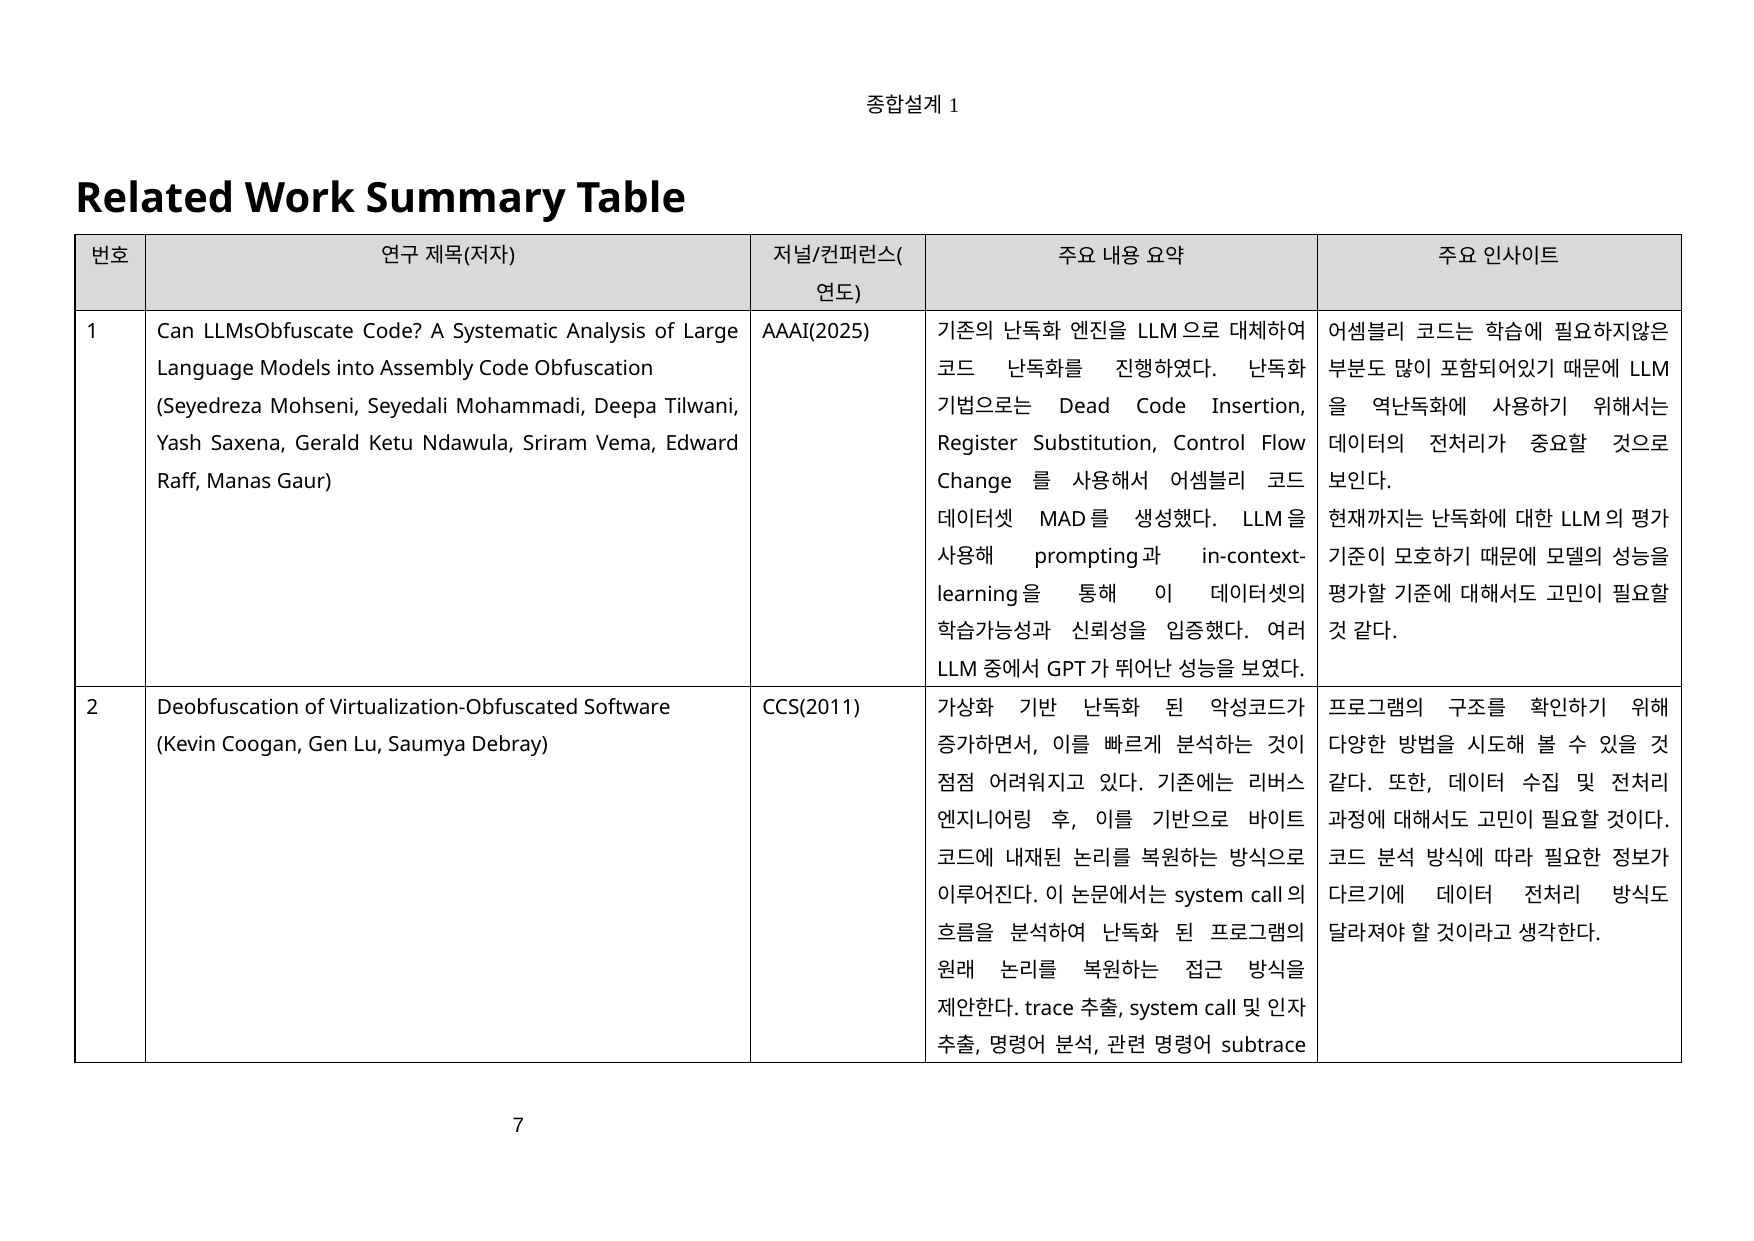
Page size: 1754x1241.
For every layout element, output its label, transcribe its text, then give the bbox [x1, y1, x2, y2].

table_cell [146, 687, 750, 1062]
table_cell 2 [76, 687, 145, 1062]
text Related Work Summary Table [75, 159, 1679, 234]
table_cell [926, 687, 1317, 1062]
table_header 번호 [76, 235, 145, 310]
table_cell Can LLMsObfuscate Code? A Systematic Analysis of Large Language Models into Assembly Code Obfuscation (Seyedreza Mohseni, Seyedali Mohammadi, Deepa Tilwani, Yash Saxena, Gerald Ketu Ndawula, Sriram Vema, Edward Raff, Manas Gaur) [146, 311, 750, 686]
table_header 저널/컨퍼런스(연도) [751, 235, 925, 310]
table_cell AAAI(2025) [751, 311, 925, 686]
table_header 주요 인사이트 [1318, 235, 1681, 310]
table_header 주요 내용 요약 [926, 235, 1317, 310]
table_header 연구 제목(저자) [146, 235, 750, 310]
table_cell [1318, 687, 1681, 1062]
table_cell 1 [76, 311, 145, 686]
table_cell 어셈블리 코드는 학습에 필요하지않은 부분도 많이 포함되어있기 때문에 LLM을 역난독화에 사용하기 위해서는 데이터의 전처리가 중요할 것으로 보인다. 현재까지는 난독화에 대한 LLM의 평가 기준이 모호하기 때문에 모델의 성능을 평가할 기준에 대해서도 고민이 필요할 것 같다. [1318, 311, 1681, 686]
table_cell 기존의 난독화 엔진을 LLM으로 대체하여 코드 난독화를 진행하였다. 난독화 기법으로는 Dead Code Insertion, Register Substitution, Control Flow Change 를 사용해서 어셈블리 코드 데이터셋 MAD를 생성했다. LLM을 사용해 prompting과 in-context-learning을 통해 이 데이터셋의 학습가능성과 신뢰성을 입증했다. 여러 LLM 중에서 GPT가 뛰어난 성능을 보였다. [926, 311, 1317, 686]
table_cell CCS(2011) [751, 687, 925, 1062]
